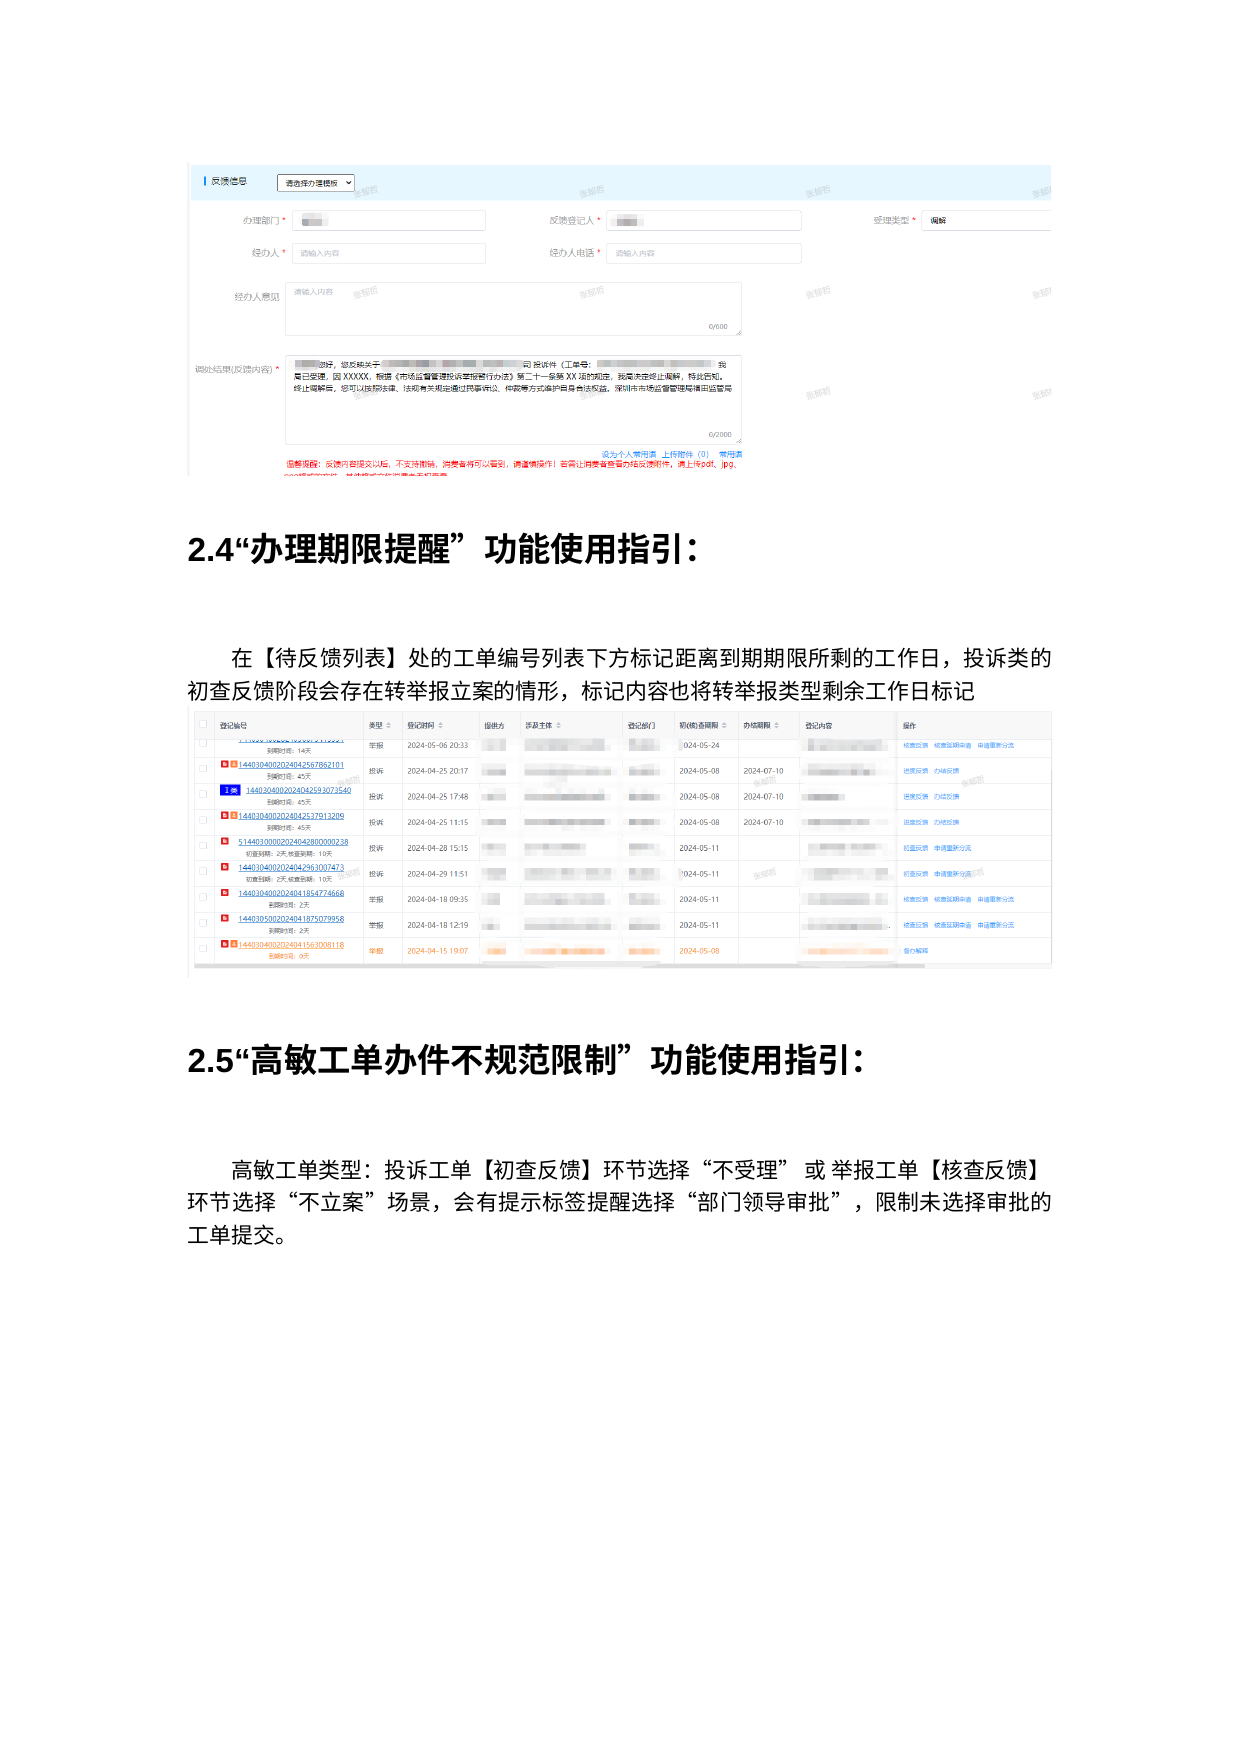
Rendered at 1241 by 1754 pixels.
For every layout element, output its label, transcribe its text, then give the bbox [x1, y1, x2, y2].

picture [187, 162, 1052, 476]
subtitle 2.4“办理期限提醒”功能使用指引： [187, 514, 1053, 579]
text 在【待反馈列表】处的工单编号列表下方标记距离到期期限所剩的工作日，投诉类的初查反馈阶段会存在转举报立案的情形，标记内容也将转举报类型剩余工作日标记 [187, 641, 1053, 705]
subtitle 2.5“高敏工单办件不规范限制”功能使用指引： [187, 1025, 1053, 1090]
text 高敏工单类型：投诉工单【初查反馈】环节选择“不受理” 或 举报工单【核查反馈】环节选择“不立案”场景，会有提示标签提醒选择“部门领导审批”，限制未选择审批的工单提交。 [187, 1152, 1053, 1250]
picture [187, 705, 1053, 978]
